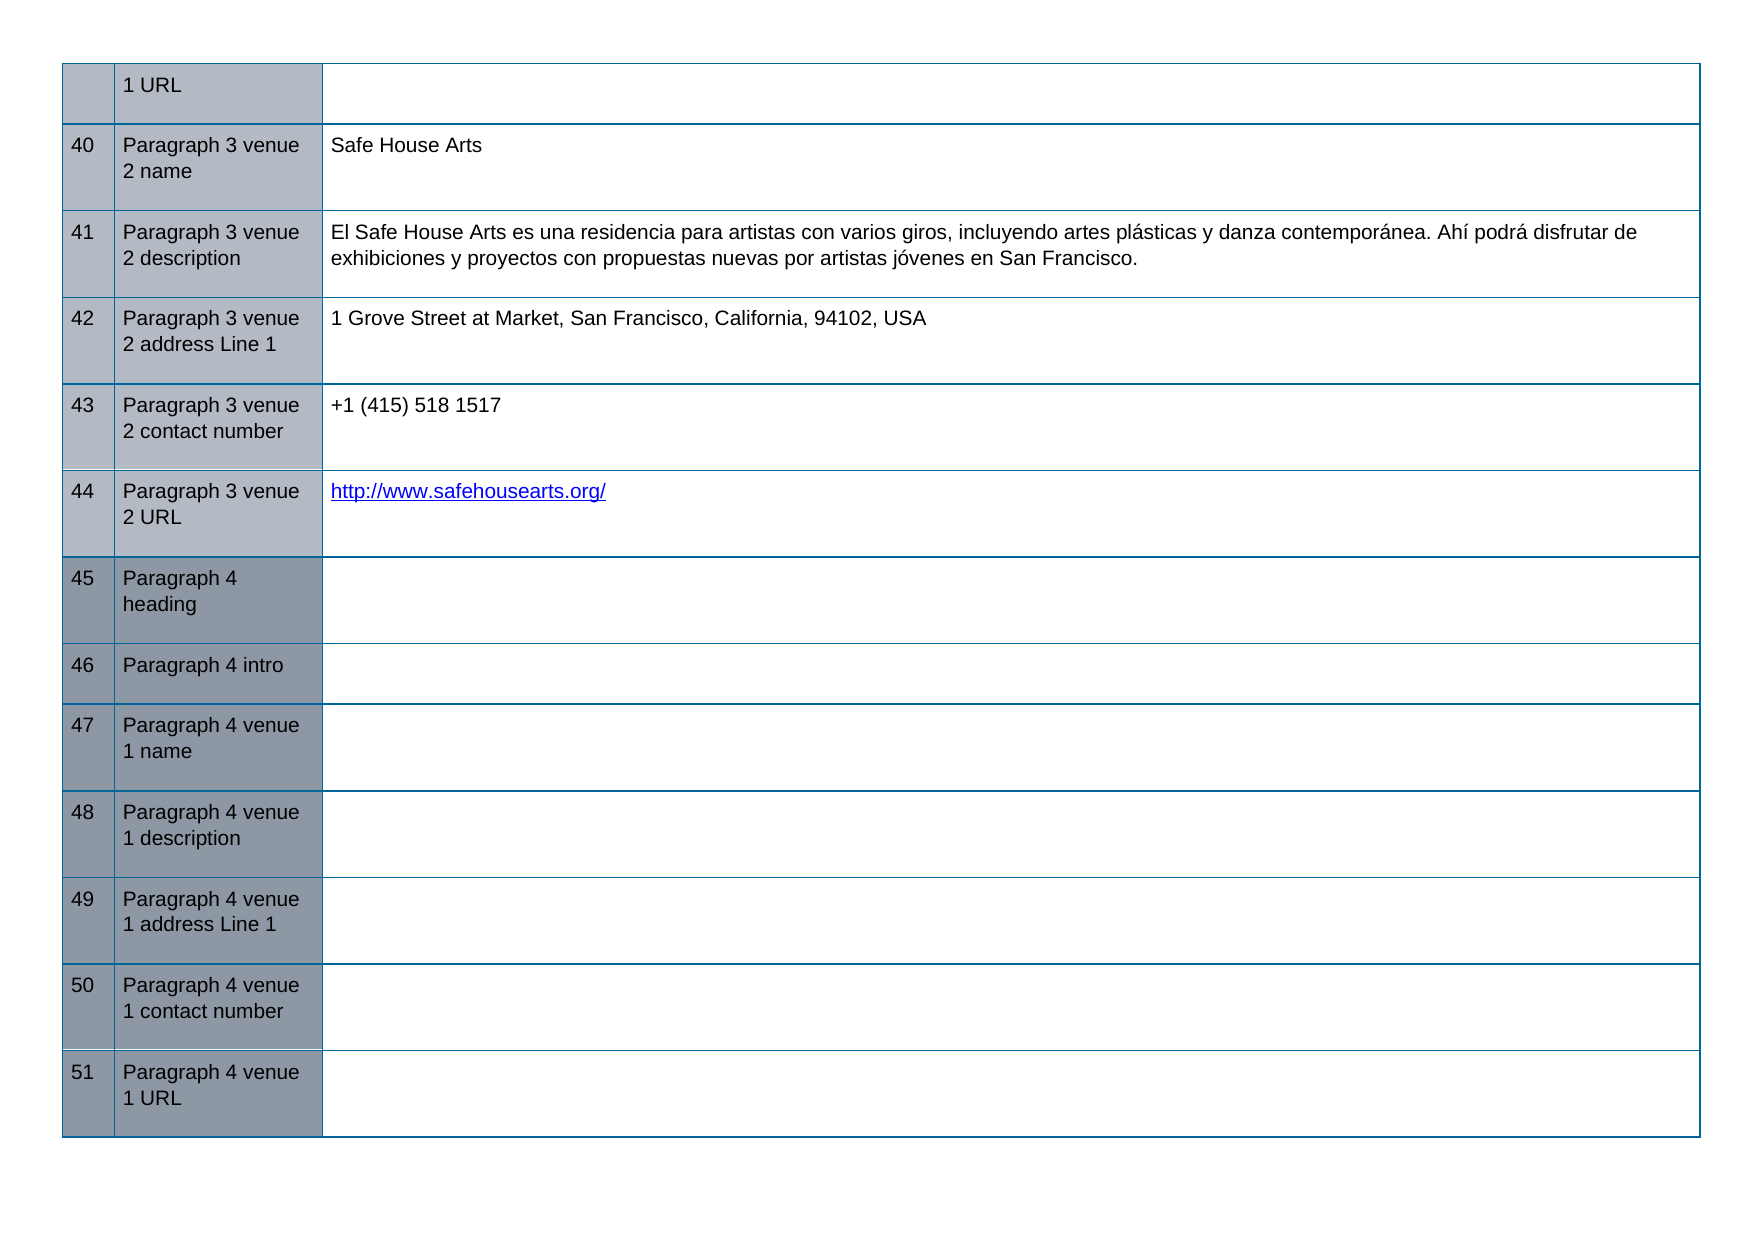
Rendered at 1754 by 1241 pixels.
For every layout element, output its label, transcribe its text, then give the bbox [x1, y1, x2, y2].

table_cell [323, 64, 1699, 123]
table_cell 49 [63, 878, 114, 963]
table_cell 39 [63, 64, 114, 123]
table_cell [323, 792, 1699, 876]
table_cell 45 [63, 558, 114, 643]
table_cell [115, 64, 322, 123]
table_cell +1 (415) 518 1517﻿ [323, 385, 1699, 469]
table_cell Paragraph 4 venue 1 name [115, 705, 322, 790]
table_cell 40 [63, 125, 114, 210]
table_cell Paragraph 3 venue 2 URL [115, 471, 322, 556]
table_cell 42 [63, 298, 114, 383]
table_cell Paragraph 4 venue 1 description [115, 792, 322, 876]
table_cell Paragraph 4 venue 1 URL [115, 1051, 322, 1136]
table_cell [323, 705, 1699, 790]
table_cell Paragraph 4 intro [115, 644, 322, 703]
table_cell Paragraph 3 venue 2 description [115, 211, 322, 296]
table_cell 43 [63, 385, 114, 469]
table_cell 41 [63, 211, 114, 296]
table_cell [323, 558, 1699, 643]
table_cell El Safe House Arts es una residencia para artistas con varios giros, incluyendo artes plásticas y danza contemporánea. Ahí podrá disfrutar de exhibiciones y proyectos con propuestas nuevas por artistas jóvenes en San Francisco. [323, 211, 1699, 296]
table_cell 46 [63, 644, 114, 703]
table_cell 50 [63, 965, 114, 1049]
table_cell Safe House Arts [323, 125, 1699, 210]
table_cell 1 Grove Street ﻿at Market, San Francisco, California, 94102, USA [323, 298, 1699, 383]
table_cell Paragraph 4 heading [115, 558, 322, 643]
table_cell Paragraph 3 venue 2 address Line 1 [115, 298, 322, 383]
table_cell http://www.safehousearts.org/ [323, 471, 1699, 556]
table_cell Paragraph 4 venue 1 contact number [115, 965, 322, 1049]
table_cell [323, 1051, 1699, 1136]
table_cell 51 [63, 1051, 114, 1136]
table_cell 48 [63, 792, 114, 876]
table_cell Paragraph 3 venue 2 contact number [115, 385, 322, 469]
table_cell 47 [63, 705, 114, 790]
table_cell Paragraph 3 venue 2 name [115, 125, 322, 210]
table_cell Paragraph 4 venue 1 address Line 1 [115, 878, 322, 963]
table_cell [323, 644, 1699, 703]
table_cell [323, 965, 1699, 1049]
table_cell [323, 878, 1699, 963]
table_cell 44 [63, 471, 114, 556]
